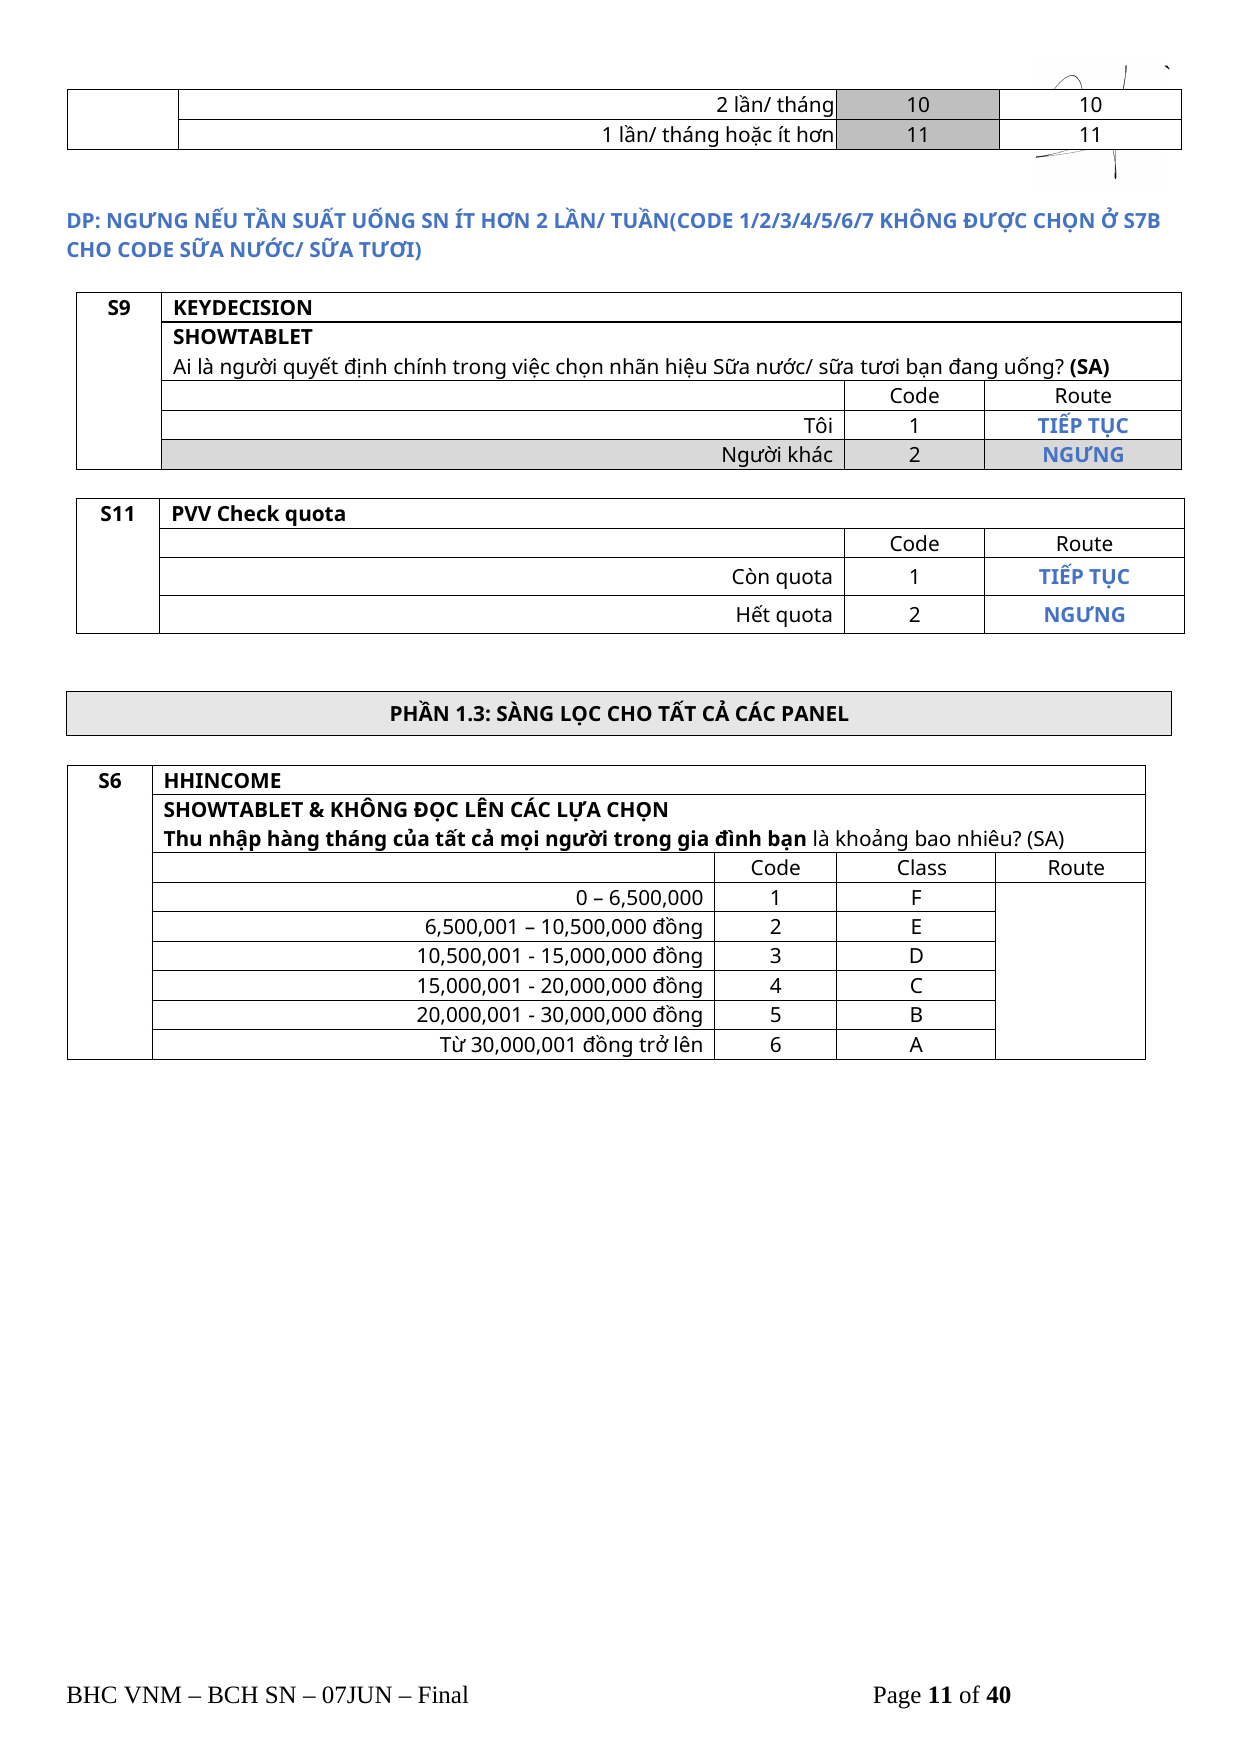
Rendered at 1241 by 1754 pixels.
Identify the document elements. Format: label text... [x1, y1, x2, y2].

table_cell F [837, 883, 995, 911]
table_cell Còn quota [160, 558, 844, 595]
table_cell 20,000,001 - 30,000,000 đồng [153, 1001, 714, 1029]
table_cell 1 [715, 883, 836, 911]
table_cell 5 [715, 1001, 836, 1029]
table_header S6 [68, 766, 152, 1058]
table_header S9 [77, 293, 161, 469]
table_cell Ai là người quyết định chính trong việc chọn nhãn hiệu Sữa nước/ sữa tươi bạn đang uống? (SA) [162, 351, 1181, 380]
table_cell Route [985, 529, 1184, 557]
table_cell [160, 529, 844, 557]
table_cell NGƯNG [985, 596, 1184, 633]
table_header S11 [77, 499, 159, 633]
table_cell B [837, 1001, 995, 1029]
table_cell SHOWTABLET & KHÔNG ĐỌC LÊN CÁC LỰA CHỌN Thu nhập hàng tháng của tất cả mọi người trong gia đình bạn là khoảng bao nhiêu? (SA) [153, 795, 1145, 852]
table_cell 2 [845, 440, 984, 469]
table_cell 10 [837, 90, 999, 119]
table_cell E [837, 912, 995, 941]
table_cell Từ 30,000,001 đồng trở lên [153, 1030, 714, 1058]
table_cell C [837, 971, 995, 999]
table_cell SHOWTABLET [162, 323, 1181, 351]
table_cell Class [837, 853, 995, 882]
table_header HHINCOME [153, 766, 1145, 794]
picture [1035, 150, 1164, 187]
text DP: NGƯNG NẾU TẦN SUẤT UỐNG SN ÍT HƠN 2 LẦN/ TUẦN(CODE 1/2/3/4/5/6/7 KHÔNG ĐƯỢC CHỌN Ở S7B CHO CODE SỮA NƯỚC/ SỮA TƯƠI) [66, 207, 1171, 263]
table_cell 15,000,001 - 20,000,000 đồng [153, 971, 714, 999]
table_cell 1 lần/ tháng hoặc ít hơn [179, 120, 836, 149]
table_cell Code [845, 381, 984, 410]
table_header KEYDECISION [162, 293, 1181, 321]
table_cell 0 – 6,500,000 [153, 883, 714, 911]
table_cell Tôi [162, 411, 844, 439]
table_cell Người khác [162, 440, 844, 469]
table_cell 2 [715, 912, 836, 941]
table_cell 6,500,001 – 10,500,000 đồng [153, 912, 714, 941]
table_header PHẦN 1.3: SÀNG LỌC CHO TẤT CẢ CÁC PANEL [67, 692, 1171, 735]
table_cell [153, 853, 714, 882]
table_cell 2 [845, 596, 984, 633]
table_cell 4 [715, 971, 836, 999]
table_cell [996, 883, 1145, 1058]
table_cell 6 [715, 1030, 836, 1058]
table_header PVV Check quota [160, 499, 1184, 528]
table_cell 3 [715, 942, 836, 970]
picture [1035, 60, 1164, 89]
table_cell 1 [845, 558, 984, 595]
table_cell 11 [837, 120, 999, 149]
table_cell 10 [1000, 90, 1181, 119]
table_cell 11 [1000, 120, 1181, 149]
table_cell 2 lần/ tháng [179, 90, 836, 119]
table_cell Code [845, 529, 984, 557]
table_cell D [837, 942, 995, 970]
table_cell 1 [845, 411, 984, 439]
table_cell Code [715, 853, 836, 882]
table_cell Hết quota [160, 596, 844, 633]
table_cell [162, 381, 844, 410]
table_cell TIẾP TỤC [985, 411, 1181, 439]
table_cell A [837, 1030, 995, 1058]
table_cell 10,500,001 - 15,000,000 đồng [153, 942, 714, 970]
table_cell NGƯNG [985, 440, 1181, 469]
table_cell Route [985, 381, 1181, 410]
table_cell Route [996, 853, 1145, 882]
table_cell TIẾP TỤC [985, 558, 1184, 595]
